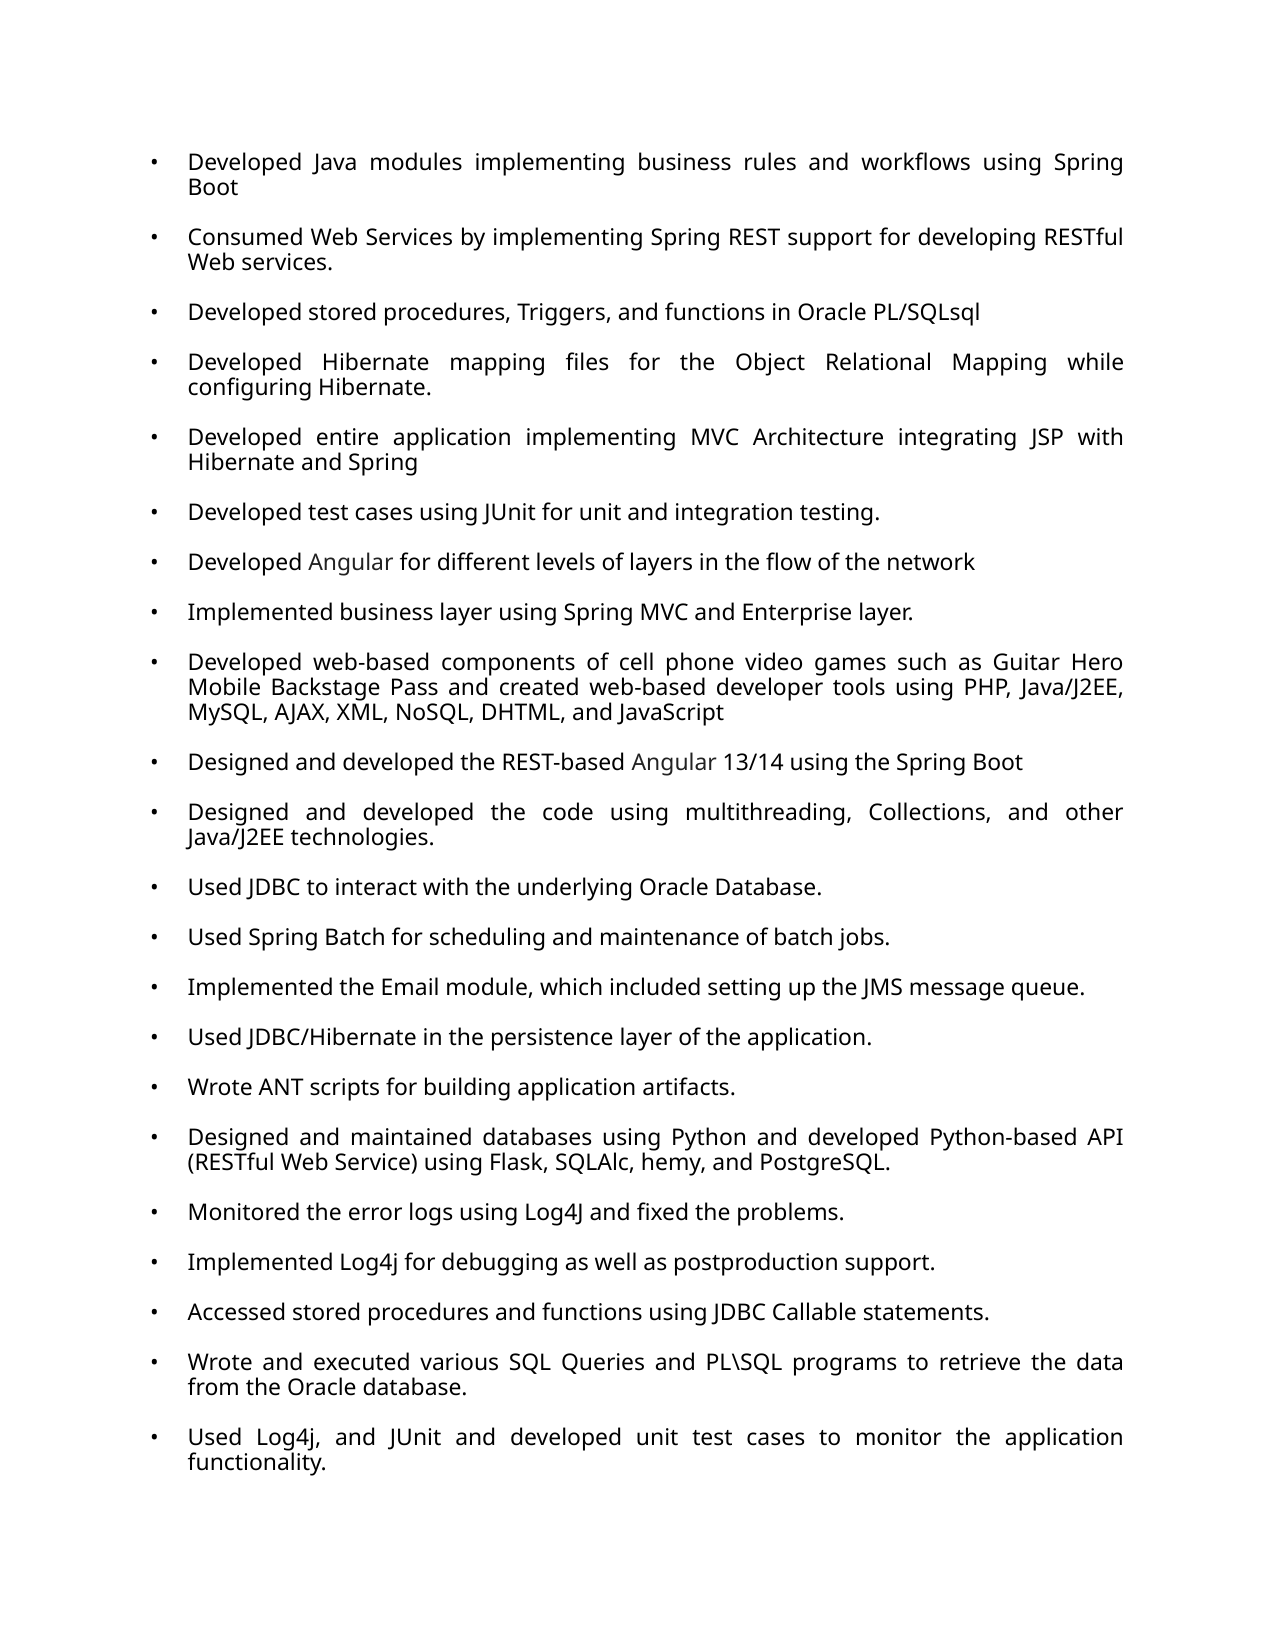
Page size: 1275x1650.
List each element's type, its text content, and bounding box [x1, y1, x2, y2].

list Developed test cases using JUnit for unit and integration testing. [150, 500, 1125, 525]
list Designed and developed the REST-based Angular 13/14 using the Spring Boot [150, 750, 631, 775]
list Implemented business layer using Spring MVC and Enterprise layer. [150, 600, 1125, 625]
list Used JDBC/Hibernate in the persistence layer of the application. [150, 1025, 1125, 1050]
list Designed and developed the code using multithreading, Collections, and other Java/J2EE technologies. [150, 800, 1125, 850]
list Implemented the Email module, which included setting up the JMS message queue. [150, 975, 1125, 1000]
list Developed web-based components of cell phone video games such as Guitar Hero Mobile Backstage Pass and created web-based developer tools using PHP, Java/J2EE, MySQL, AJAX, XML, NoSQL, DHTML, and JavaScript [150, 650, 1125, 725]
list Used Spring Batch for scheduling and maintenance of batch jobs. [150, 925, 1125, 950]
list Designed and maintained databases using Python and developed Python-based API (RESTful Web Service) using Flask, SQLAlc, hemy, and PostgreSQL. [150, 1125, 1125, 1175]
list Developed stored procedures, Triggers, and functions in Oracle PL/SQLsql [150, 300, 1125, 325]
list Designed and developed the REST-based Angular 13/14 using the Spring Boot [717, 750, 1125, 775]
list Used JDBC to interact with the underlying Oracle Database. [150, 875, 1125, 900]
list Developed Java modules implementing business rules and workflows using Spring Boot [150, 150, 1125, 200]
list Consumed Web Services by implementing Spring REST support for developing RESTful Web services. [150, 225, 1125, 275]
list Developed entire application implementing MVC Architecture integrating JSP with Hibernate and Spring [150, 425, 1125, 475]
list Implemented Log4j for debugging as well as postproduction support. [150, 1250, 1125, 1275]
list Wrote ANT scripts for building application artifacts. [150, 1075, 1125, 1100]
list Accessed stored procedures and functions using JDBC Callable statements. [150, 1300, 1125, 1325]
list Wrote and executed various SQL Queries and PL\SQL programs to retrieve the data from the Oracle database. [150, 1350, 1125, 1400]
list Developed Angular for different levels of layers in the flow of the network [393, 550, 1125, 575]
list Used Log4j, and JUnit and developed unit test cases to monitor the application functionality. [150, 1425, 1125, 1475]
list Developed Hibernate mapping files for the Object Relational Mapping while configuring Hibernate. [150, 350, 1125, 400]
list Monitored the error logs using Log4J and fixed the problems. [150, 1200, 1125, 1225]
